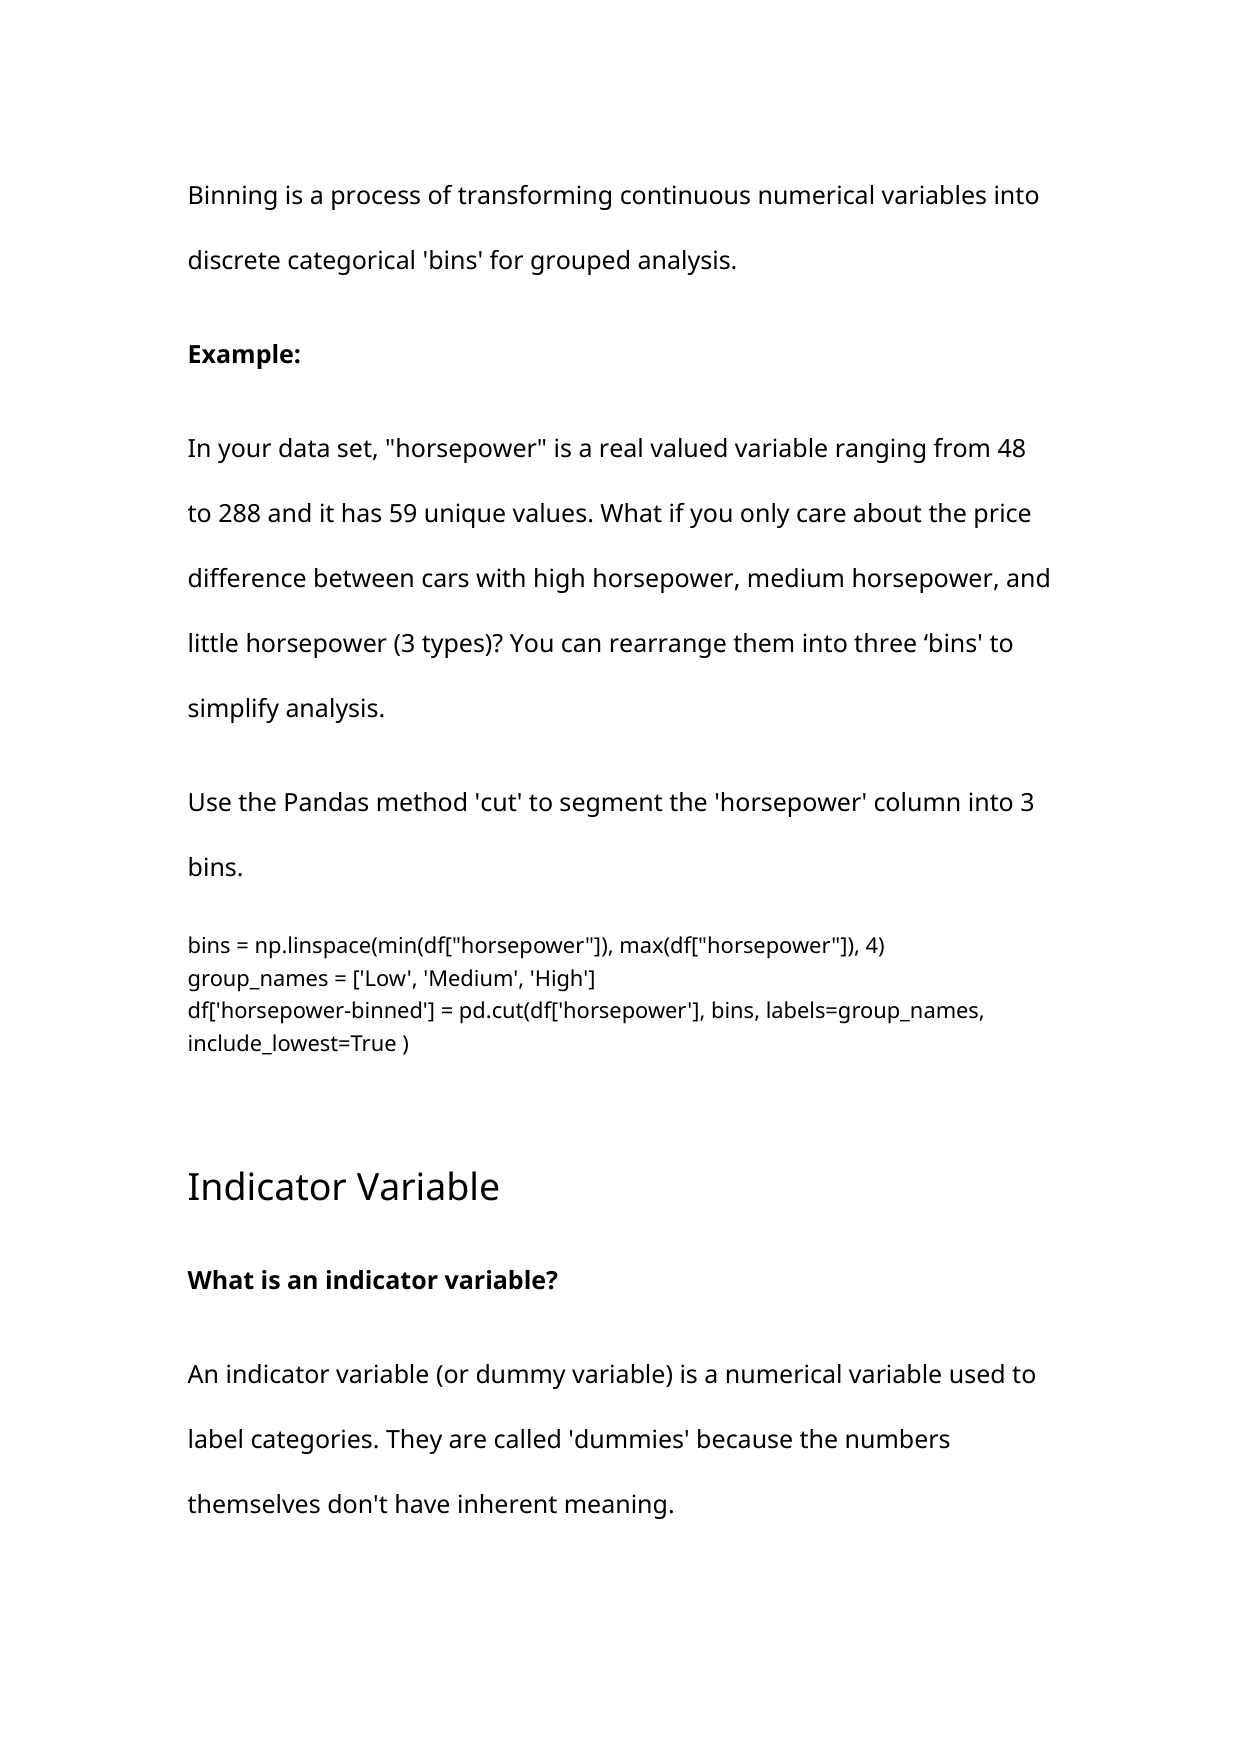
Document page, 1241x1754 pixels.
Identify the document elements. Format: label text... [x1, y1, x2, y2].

text In your data set, "horsepower" is a real valued variable ranging from 48 to 288 and it has 59 unique values. What if you only care about the price difference between cars with high horsepower, medium horsepower, and little horsepower (3 types)? You can rearrange them into three ‘bins' to simplify analysis. [187, 415, 1053, 740]
text What is an indicator variable? [187, 1247, 1053, 1312]
text Binning is a process of transforming continuous numerical variables into discrete categorical 'bins' for grouped analysis. [187, 162, 1053, 292]
subtitle Indicator Variable [187, 1153, 1053, 1218]
text An indicator variable (or dummy variable) is a numerical variable used to label categories. They are called 'dummies' because the numbers themselves don't have inherent meaning. [187, 1341, 1053, 1536]
text df['horsepower-binned'] = pd.cut(df['horsepower'], bins, labels=group_names, include_lowest=True ) [187, 994, 1053, 1059]
text bins = np.linspace(min(df["horsepower"]), max(df["horsepower"]), 4) [187, 929, 1053, 961]
text group_names = ['Low', 'Medium', 'High'] [187, 961, 1053, 994]
text Example: [187, 321, 1053, 386]
text Use the Pandas method 'cut' to segment the 'horsepower' column into 3 bins. [187, 769, 1053, 899]
